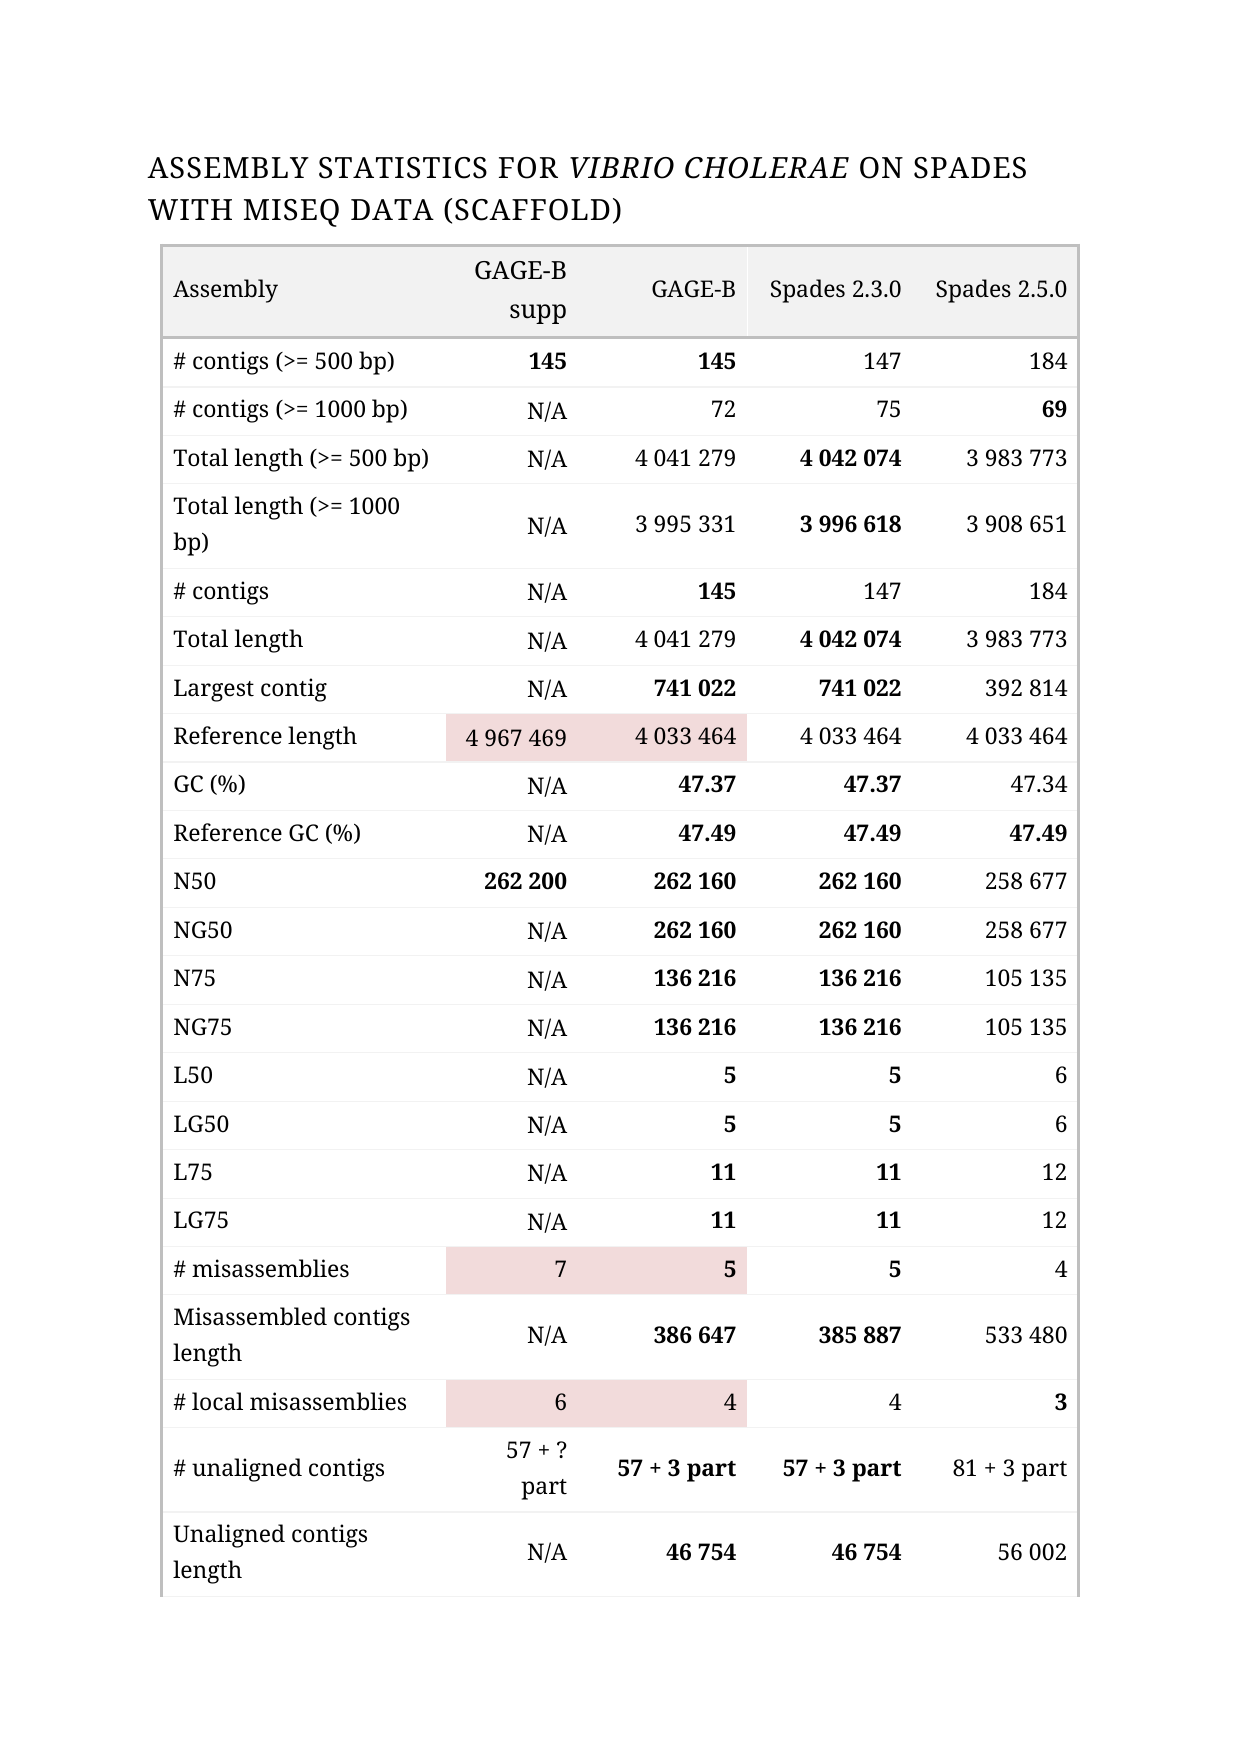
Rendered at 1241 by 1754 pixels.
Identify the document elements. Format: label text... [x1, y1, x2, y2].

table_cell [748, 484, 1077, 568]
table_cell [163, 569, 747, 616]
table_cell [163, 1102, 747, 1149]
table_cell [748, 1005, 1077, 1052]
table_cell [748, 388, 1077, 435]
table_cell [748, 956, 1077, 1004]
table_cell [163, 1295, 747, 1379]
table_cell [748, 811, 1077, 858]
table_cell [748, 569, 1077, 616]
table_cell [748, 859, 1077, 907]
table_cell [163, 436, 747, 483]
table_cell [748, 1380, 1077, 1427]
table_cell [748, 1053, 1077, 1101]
text Assembly statistics for Vibrio cholerae on SPAdes with Miseq data (scaffold) [148, 148, 1093, 229]
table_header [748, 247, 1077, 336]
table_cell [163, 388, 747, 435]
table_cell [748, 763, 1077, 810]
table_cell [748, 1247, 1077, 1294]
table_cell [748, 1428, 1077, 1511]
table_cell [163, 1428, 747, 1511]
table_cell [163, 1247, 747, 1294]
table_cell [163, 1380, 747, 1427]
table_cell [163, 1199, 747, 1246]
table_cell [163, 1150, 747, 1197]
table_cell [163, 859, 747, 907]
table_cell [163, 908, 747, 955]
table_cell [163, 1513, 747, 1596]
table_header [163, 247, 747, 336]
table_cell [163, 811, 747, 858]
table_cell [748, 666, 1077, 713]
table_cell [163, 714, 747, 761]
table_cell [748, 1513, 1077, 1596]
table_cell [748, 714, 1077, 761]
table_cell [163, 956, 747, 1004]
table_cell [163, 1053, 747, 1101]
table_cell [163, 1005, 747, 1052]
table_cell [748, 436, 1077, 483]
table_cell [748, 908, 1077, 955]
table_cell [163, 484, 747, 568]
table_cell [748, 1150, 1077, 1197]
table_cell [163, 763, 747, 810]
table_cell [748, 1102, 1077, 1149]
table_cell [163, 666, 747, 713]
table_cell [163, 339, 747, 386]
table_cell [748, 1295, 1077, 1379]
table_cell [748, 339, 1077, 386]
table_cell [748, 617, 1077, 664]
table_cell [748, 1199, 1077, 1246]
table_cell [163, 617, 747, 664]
